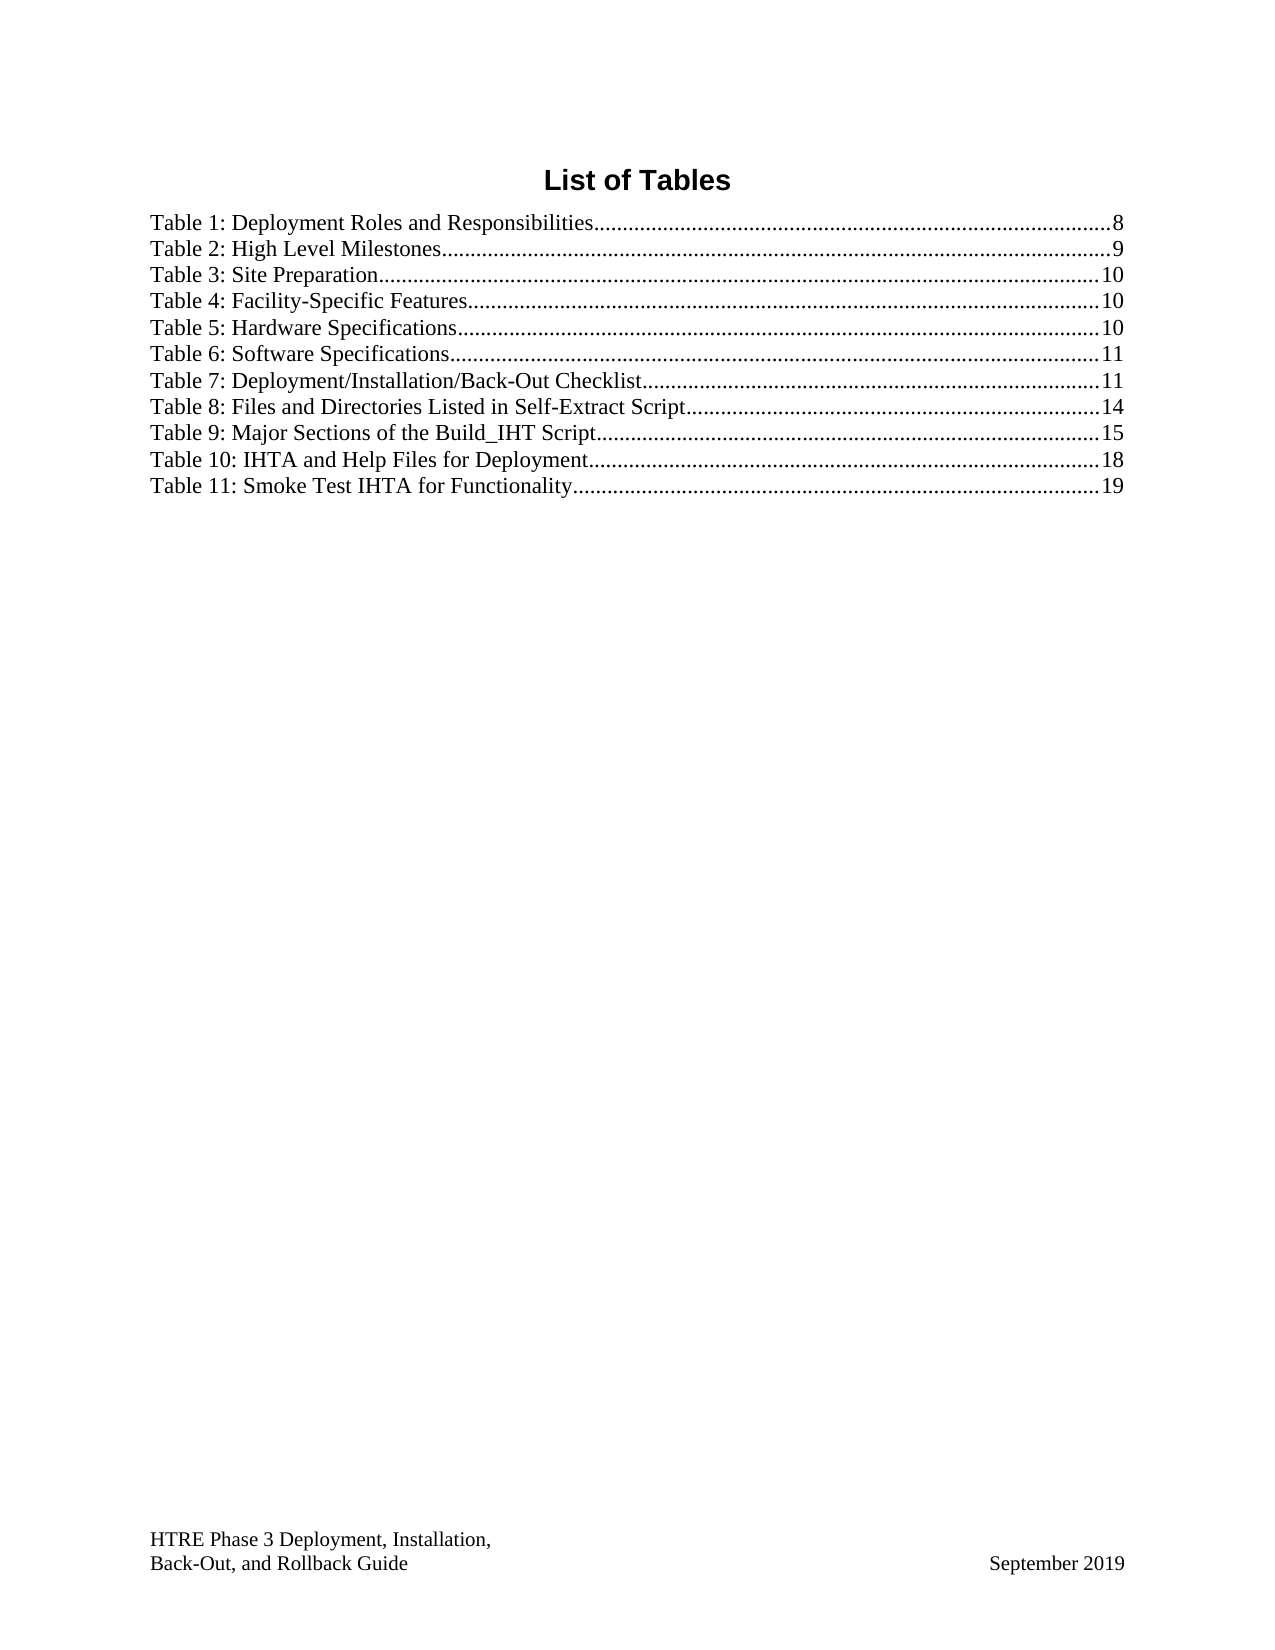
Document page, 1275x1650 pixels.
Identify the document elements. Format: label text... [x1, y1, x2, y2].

text Table 7: Deployment/Installation/Back-Out Checklist 11 [150, 367, 1125, 393]
title List of Tables [150, 162, 1125, 196]
text Table 10: IHTA and Help Files for Deployment 18 [150, 446, 1125, 472]
text Table 1: Deployment Roles and Responsibilities 8 [150, 208, 1125, 235]
text Table 6: Software Specifications 11 [150, 340, 1125, 367]
text Table 11: Smoke Test IHTA for Functionality 19 [150, 472, 1125, 498]
text Table 3: Site Preparation 10 [150, 261, 1125, 288]
text Table 9: Major Sections of the Build_IHT Script 15 [150, 419, 1125, 446]
text Table 2: High Level Milestones 9 [150, 235, 1125, 261]
text Table 5: Hardware Specifications 10 [150, 314, 1125, 340]
text Table 4: Facility-Specific Features 10 [150, 288, 1125, 314]
text Table 8: Files and Directories Listed in Self-Extract Script 14 [150, 393, 1125, 419]
